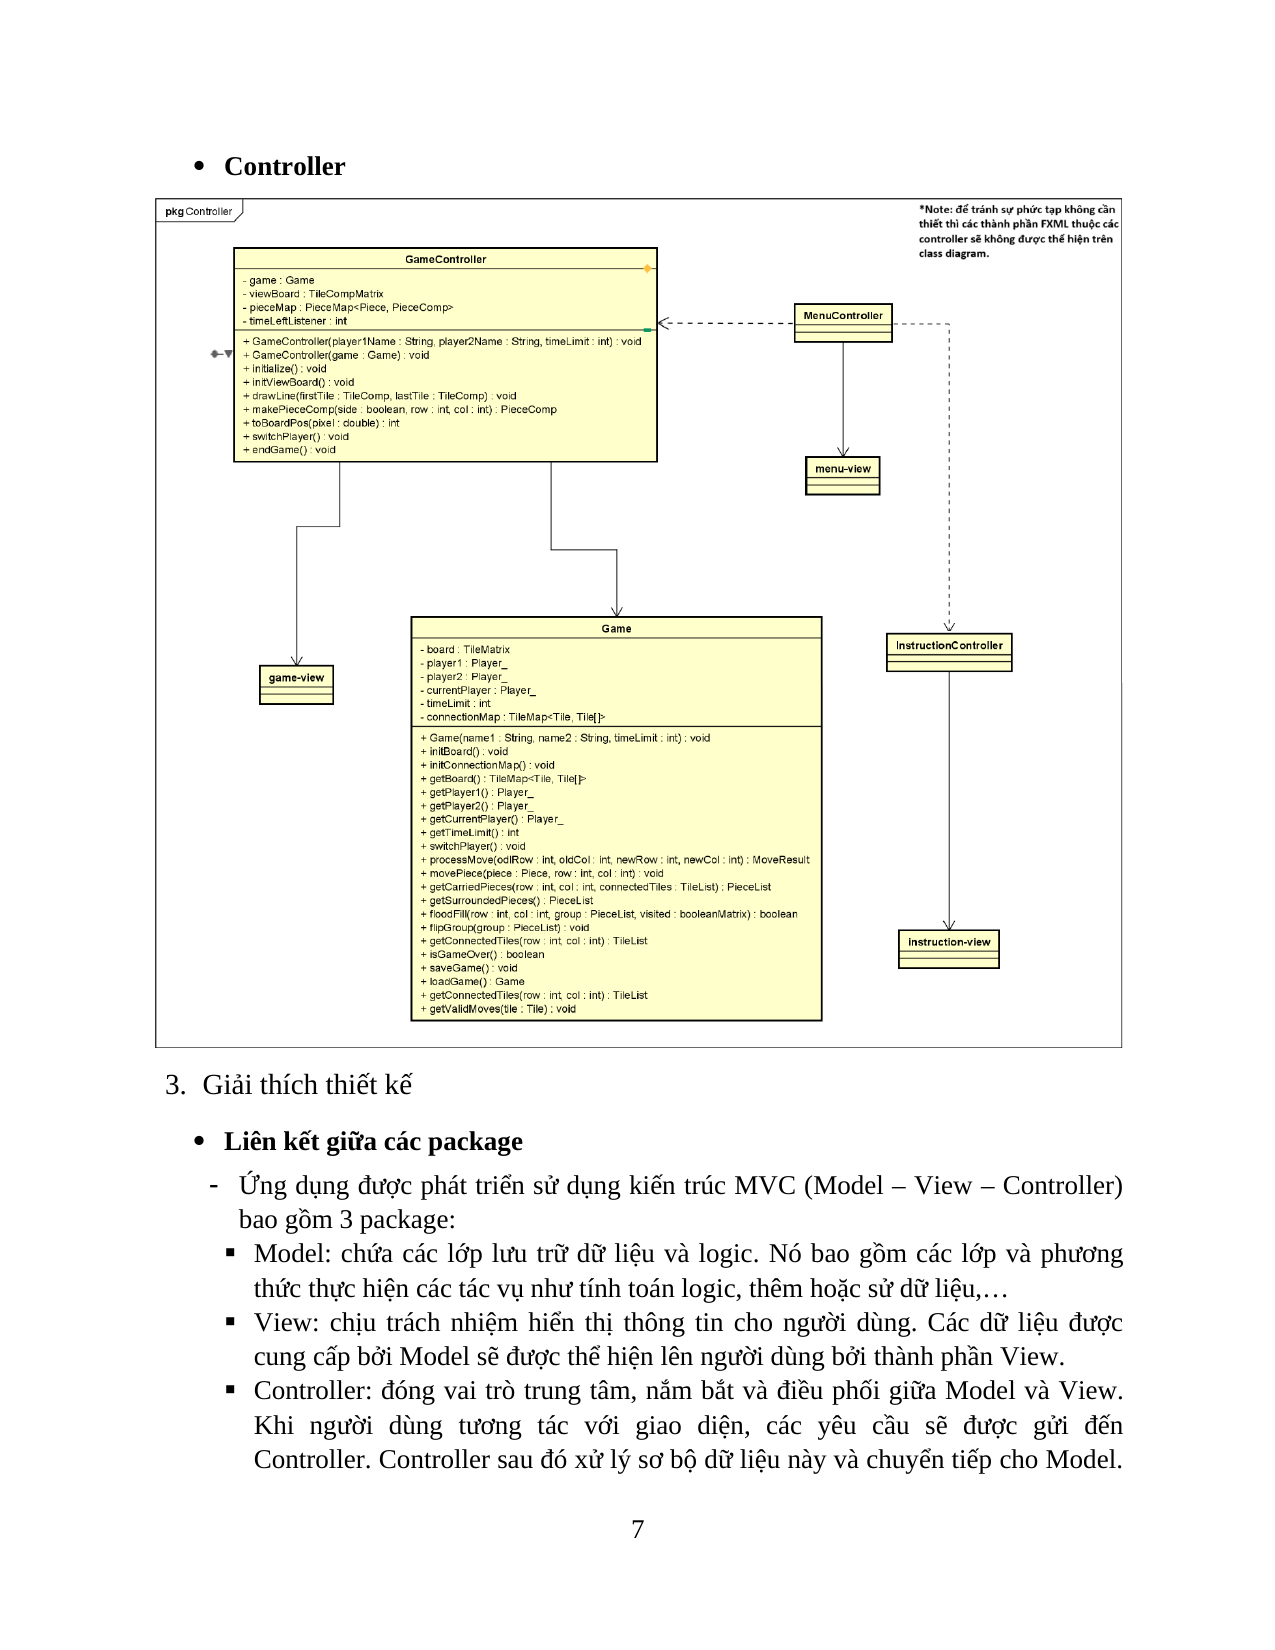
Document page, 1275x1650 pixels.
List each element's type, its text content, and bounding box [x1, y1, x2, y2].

list View: chịu trách nhiệm hiển thị thông tin cho người dùng. Các dữ liệu được cung cấp bởi Model sẽ được thể hiện lên người dùng bởi thành phần View. [224, 1306, 1125, 1371]
list Model: chứa các lớp lưu trữ dữ liệu và logic. Nó bao gồm các lớp và phương thức thực hiện các tác vụ như tính toán logic, thêm hoặc sử dữ liệu,… [224, 1238, 1125, 1303]
subtitle Liên kết giữa các package [194, 1125, 1125, 1157]
picture [150, 193, 1125, 1052]
subtitle Controller [194, 150, 1125, 181]
list Ứng dụng được phát triển sử dụng kiến trúc MVC (Model – View – Controller) bao gồm 3 package: [209, 1169, 1125, 1234]
subtitle Giải thích thiết kế [165, 1067, 1125, 1100]
